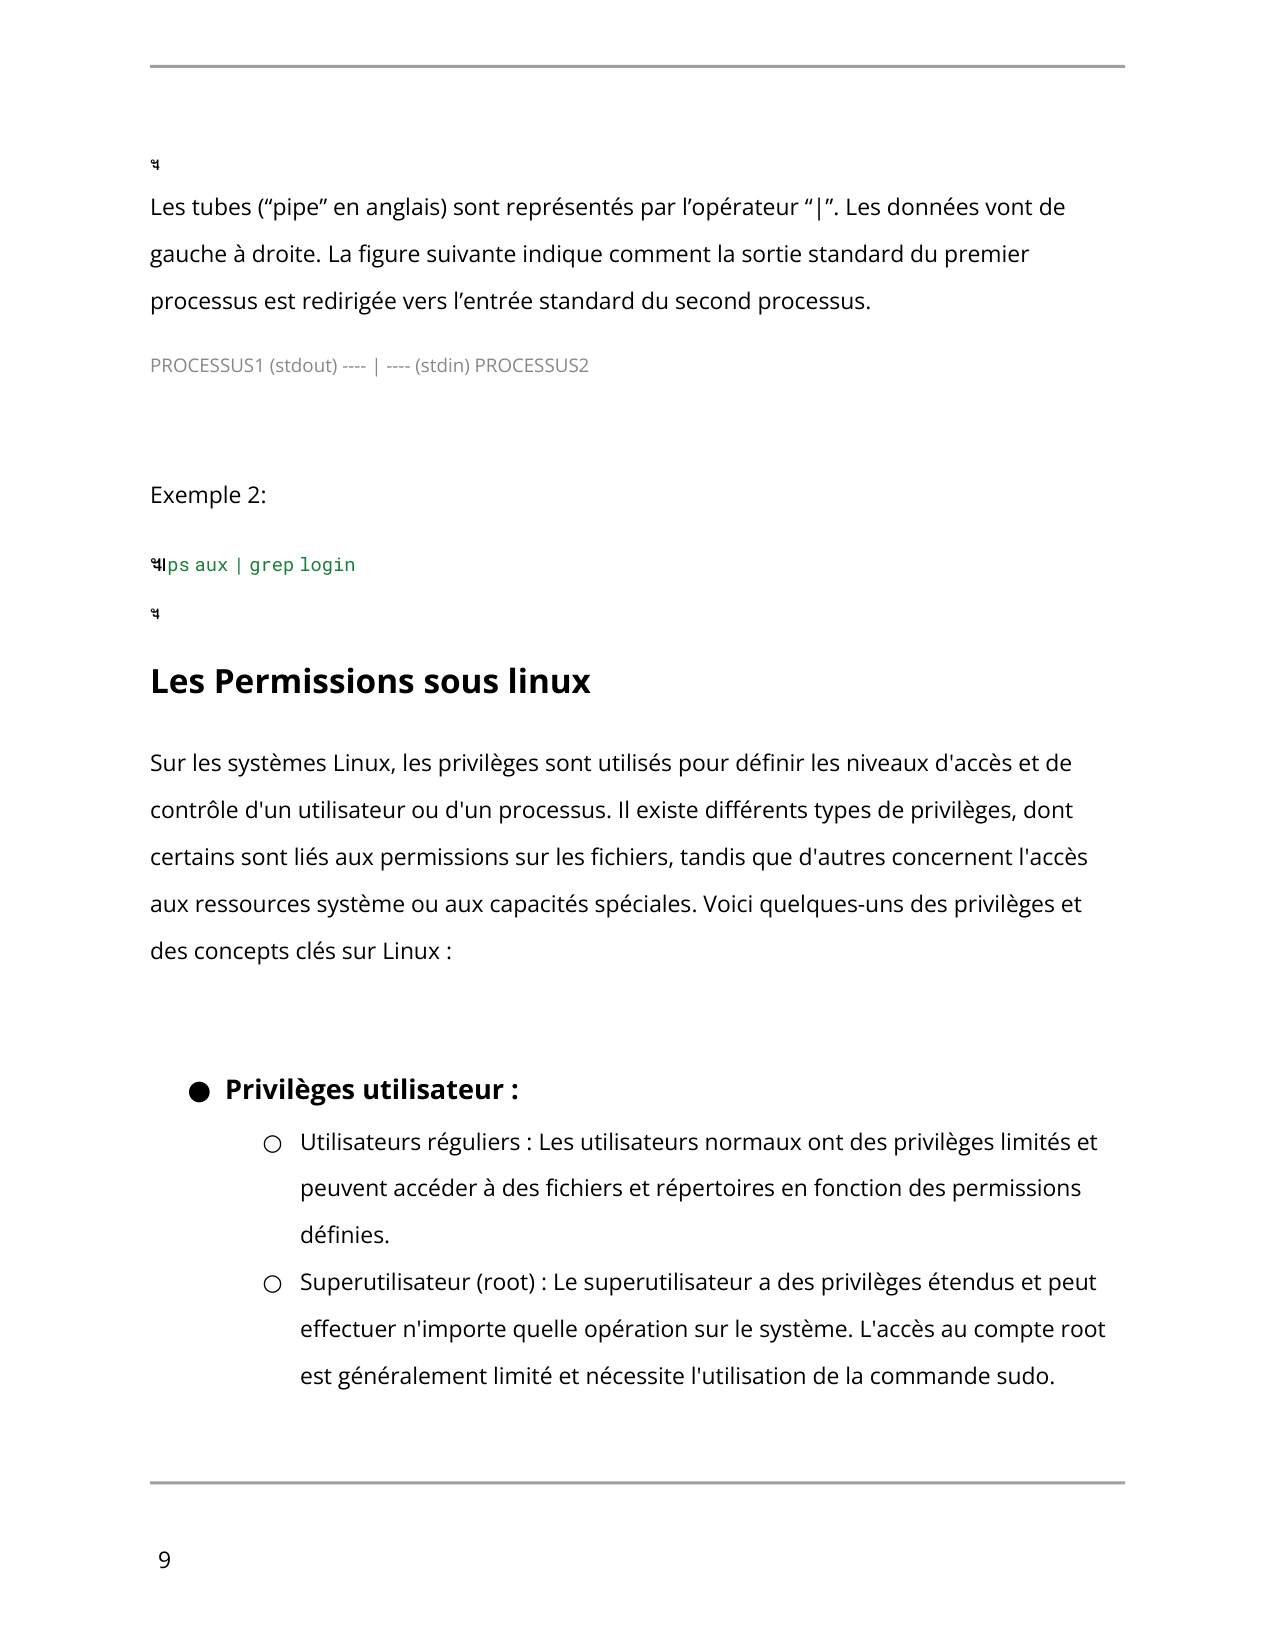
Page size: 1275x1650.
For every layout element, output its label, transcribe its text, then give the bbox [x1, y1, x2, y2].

text PROCESSUS1 (stdout) ---- | ---- (stdin) PROCESSUS2 [150, 353, 1125, 378]
text Sur les systèmes Linux, les privilèges sont utilisés pour définir les niveaux d'accès et de contrôle d'un utilisateur ou d'un processus. Il existe différents types de privilèges, dont certains sont liés aux permissions sur les fichiers, tandis que d'autres concernent l'accès aux ressources système ou aux capacités spéciales. Voici quelques-uns des privilèges et des concepts clés sur Linux : [150, 747, 1125, 966]
list Superutilisateur (root) : Le superutilisateur a des privilèges étendus et peut effectuer n'importe quelle opération sur le système. L'accès au compte root est généralement limité et nécessite l'utilisation de la commande sudo. [262, 1266, 1125, 1438]
subtitle Les Permissions sous linux [150, 658, 1125, 704]
text ps aux | grep login [150, 547, 1125, 578]
subtitle Privilèges utilisateur : [187, 1070, 1125, 1107]
text  [150, 599, 1125, 625]
text Exemple 2: [150, 479, 1125, 511]
list Utilisateurs réguliers : Les utilisateurs normaux ont des privilèges limités et peuvent accéder à des fichiers et répertoires en fonction des permissions définies. [262, 1125, 1125, 1250]
text  Les tubes (“pipe” en anglais) sont représentés par l’opérateur “|”. Les données vont de gauche à droite. La figure suivante indique comment la sortie standard du premier processus est redirigée vers l’entrée standard du second processus. [150, 150, 1125, 316]
